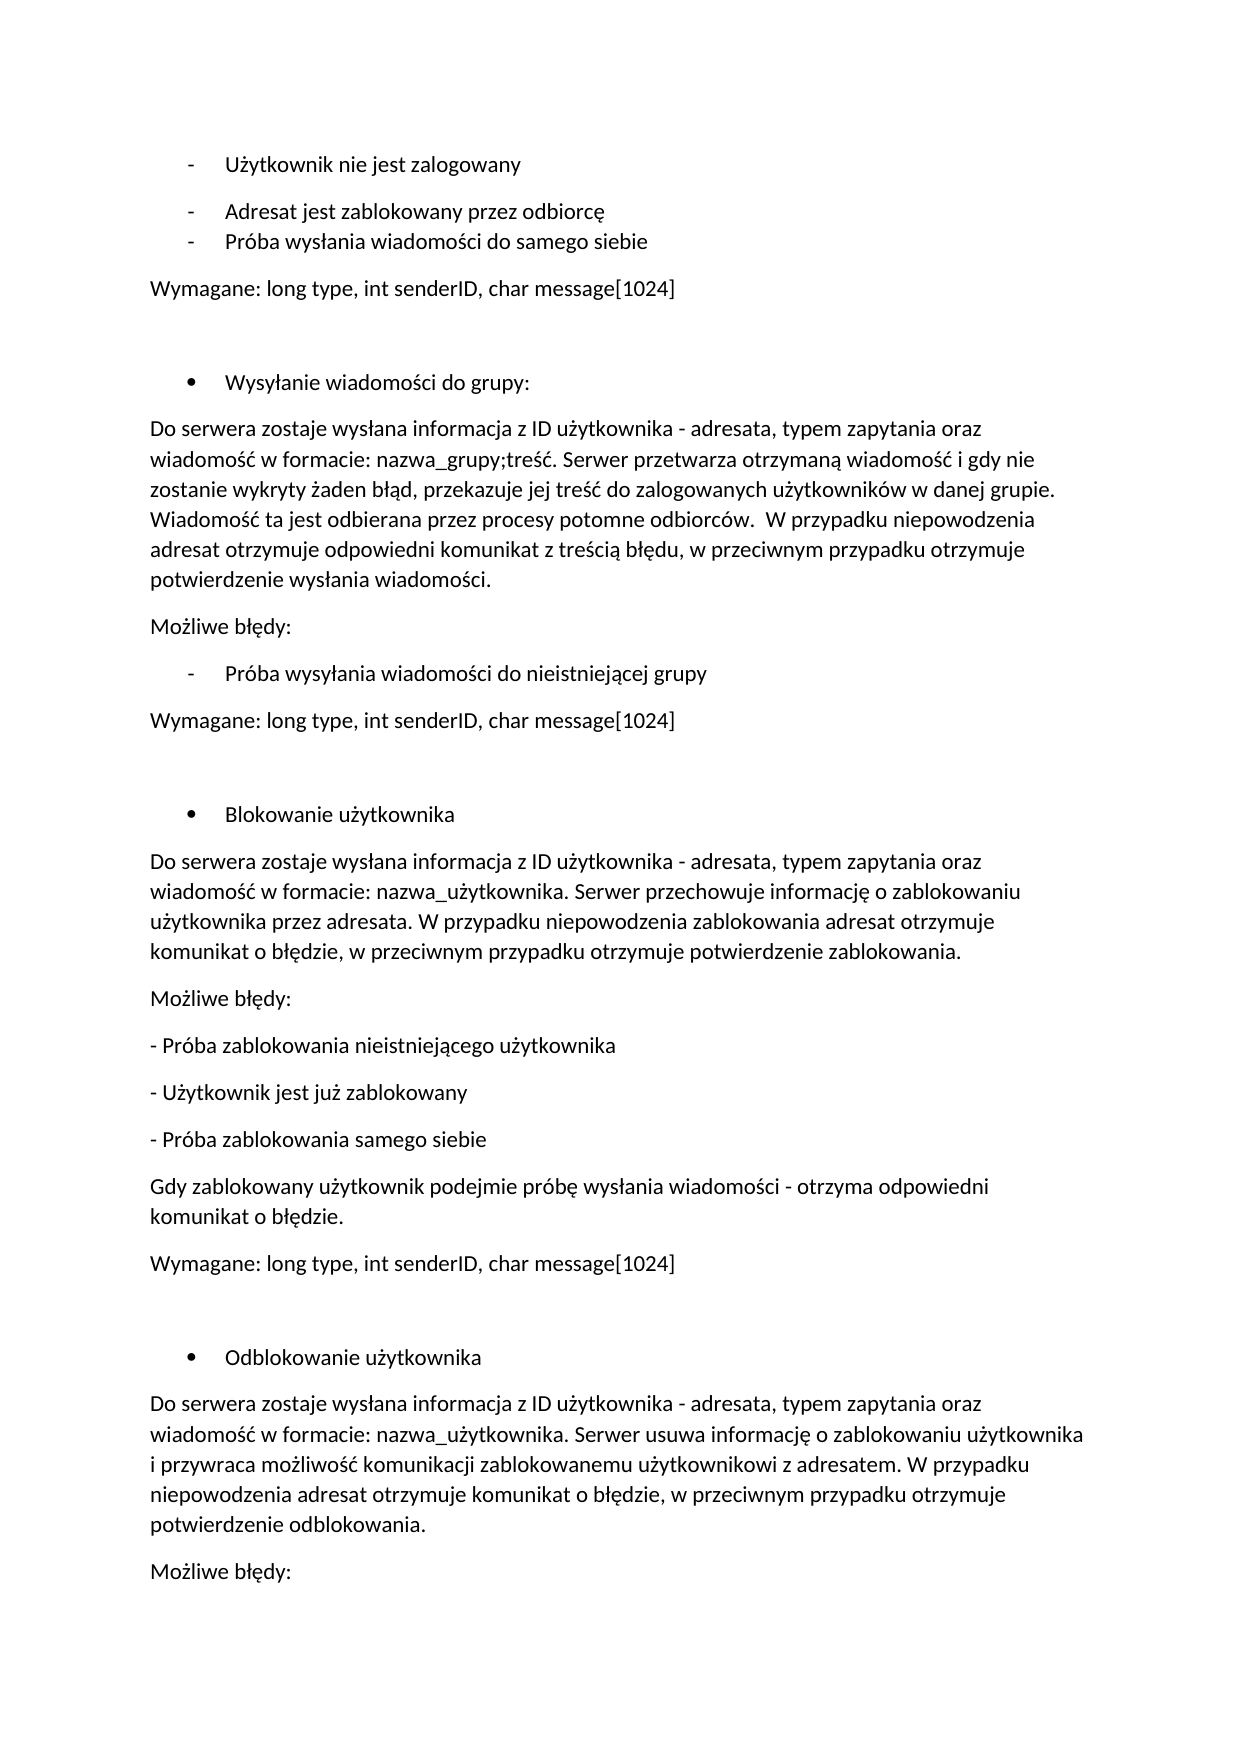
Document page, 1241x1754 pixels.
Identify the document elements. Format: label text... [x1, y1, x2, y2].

list Blokowanie użytkownika [187, 800, 1090, 828]
list Użytkownik nie jest zalogowany [187, 150, 1090, 178]
text - Próba zablokowania samego siebie [150, 1125, 1090, 1153]
text Do serwera zostaje wysłana informacja z ID użytkownika - adresata, typem zapytania oraz wiadomość w formacie: nazwa_użytkownika. Serwer przechowuje informację o zablokowaniu użytkownika przez adresata. W przypadku niepowodzenia zablokowania adresat otrzymuje komunikat o błędzie, w przeciwnym przypadku otrzymuje potwierdzenie zablokowania. [150, 847, 1090, 966]
text - Użytkownik jest już zablokowany [150, 1078, 1090, 1106]
text Do serwera zostaje wysłana informacja z ID użytkownika - adresata, typem zapytania oraz wiadomość w formacie: nazwa_grupy;treść. Serwer przetwarza otrzymaną wiadomość i gdy nie zostanie wykryty żaden błąd, przekazuje jej treść do zalogowanych użytkowników w danej grupie. Wiadomość ta jest odbierana przez procesy potomne odbiorców. W przypadku niepowodzenia adresat otrzymuje odpowiedni komunikat z treścią błędu, w przeciwnym przypadku otrzymuje potwierdzenie wysłania wiadomości. [150, 414, 1090, 594]
text - Próba zablokowania nieistniejącego użytkownika [150, 1031, 1090, 1059]
list Adresat jest zablokowany przez odbiorcę [187, 197, 1090, 225]
list Próba wysłania wiadomości do samego siebie [187, 227, 1090, 255]
text Gdy zablokowany użytkownik podejmie próbę wysłania wiadomości - otrzyma odpowiedni komunikat o błędzie. [150, 1172, 1090, 1230]
list Odblokowanie użytkownika [187, 1343, 1090, 1371]
text Możliwe błędy: [150, 984, 1090, 1012]
text Możliwe błędy: [150, 1557, 1090, 1585]
text Wymagane: long type, int senderID, char message[1024] [150, 274, 1090, 302]
list Wysyłanie wiadomości do grupy: [187, 368, 1090, 396]
text Do serwera zostaje wysłana informacja z ID użytkownika - adresata, typem zapytania oraz wiadomość w formacie: nazwa_użytkownika. Serwer usuwa informację o zablokowaniu użytkownika i przywraca możliwość komunikacji zablokowanemu użytkownikowi z adresatem. W przypadku niepowodzenia adresat otrzymuje komunikat o błędzie, w przeciwnym przypadku otrzymuje potwierdzenie odblokowania. [150, 1389, 1090, 1538]
list Próba wysyłania wiadomości do nieistniejącej grupy [187, 659, 1090, 687]
text Wymagane: long type, int senderID, char message[1024] [150, 706, 1090, 734]
text Możliwe błędy: [150, 612, 1090, 641]
text Wymagane: long type, int senderID, char message[1024] [150, 1249, 1090, 1277]
